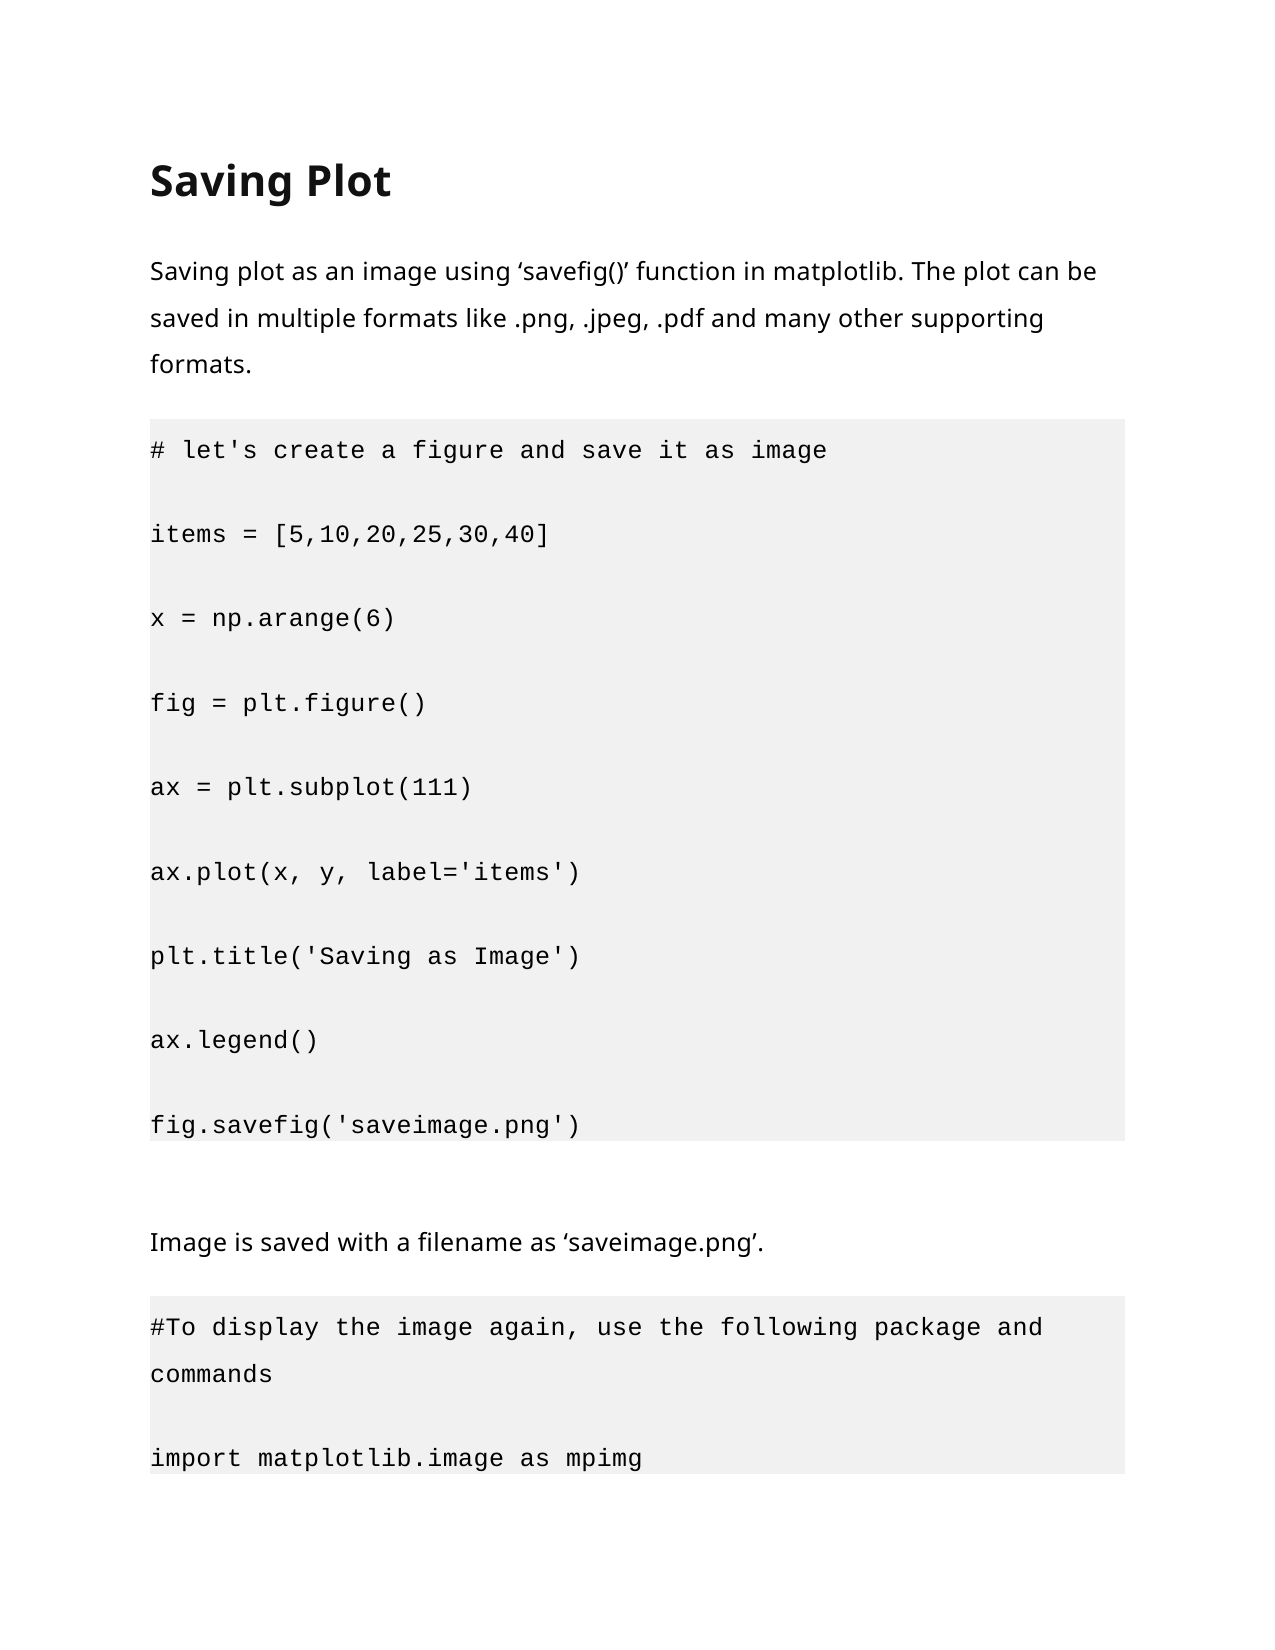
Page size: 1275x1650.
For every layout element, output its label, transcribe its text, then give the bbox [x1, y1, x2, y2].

text plt.title('Saving as Image') [150, 925, 1125, 972]
text import matplotlib.image as mpimg [150, 1427, 1125, 1474]
text x = np.arange(6) [150, 587, 1125, 634]
text ax.legend() [150, 1009, 1125, 1056]
text ax = plt.subplot(111) [150, 756, 1125, 803]
text Saving plot as an image using ‘savefig()’ function in matplotlib. The plot can be saved in multiple formats like .png, .jpeg, .pdf and many other supporting formats. [150, 241, 1125, 381]
text # let's create a figure and save it as image [150, 419, 1125, 466]
text fig.savefig('saveimage.png') [150, 1094, 1125, 1141]
text #To display the image again, use the following package and commands [150, 1296, 1125, 1390]
text Image is saved with a filename as ‘saveimage.png’. [150, 1212, 1125, 1258]
text fig = plt.figure() [150, 672, 1125, 719]
text ax.plot(x, y, label='items') [150, 841, 1125, 887]
text items = [5,10,20,25,30,40] [150, 503, 1125, 550]
text Saving Plot [150, 150, 1125, 209]
